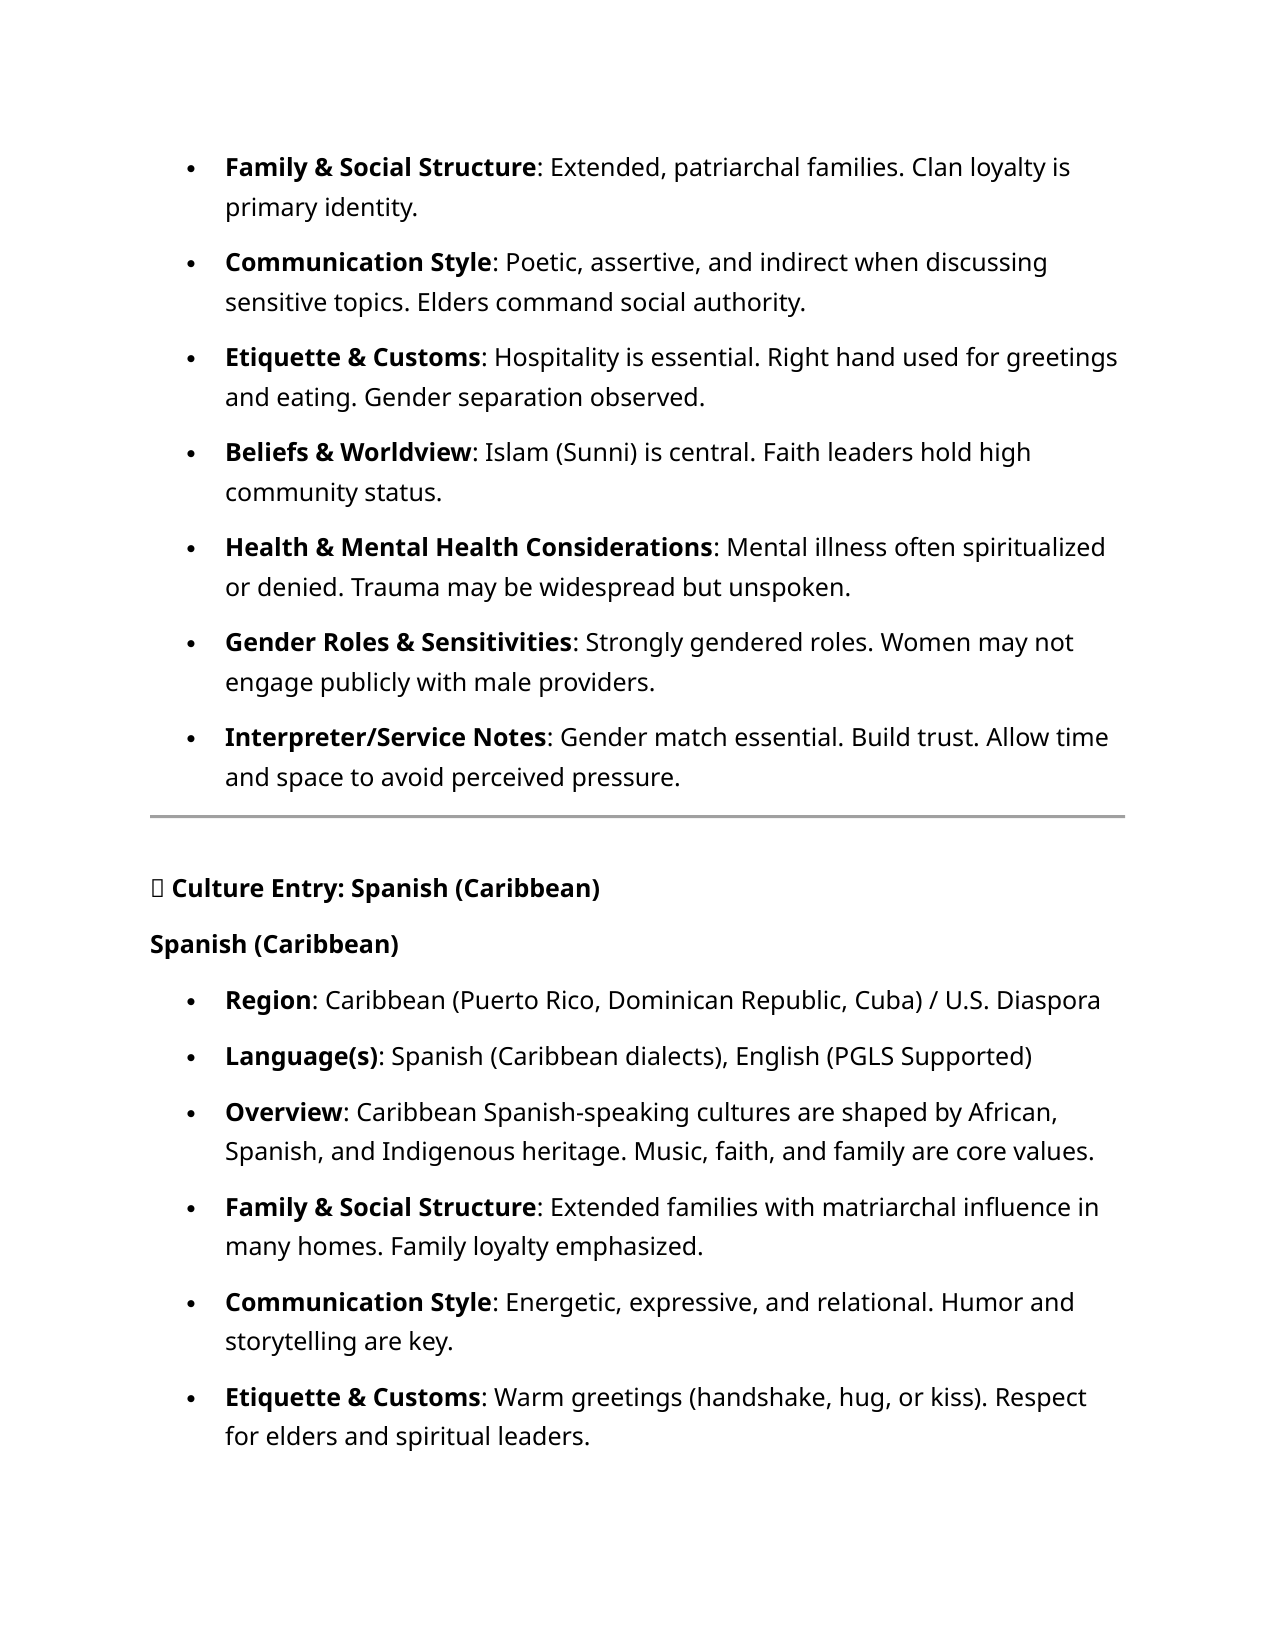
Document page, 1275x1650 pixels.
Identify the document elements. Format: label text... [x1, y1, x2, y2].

list Interpreter/Service Notes: Gender match essential. Build trust. Allow time and space to avoid perceived pressure. [187, 720, 1125, 793]
list Communication Style: Poetic, assertive, and indirect when discussing sensitive topics. Elders command social authority. [187, 245, 1125, 318]
text 📘 Culture Entry: Spanish (Caribbean) [150, 871, 1125, 905]
list Communication Style: Energetic, expressive, and relational. Humor and storytelling are key. [187, 1284, 1125, 1357]
list Family & Social Structure: Extended families with matriarchal influence in many homes. Family loyalty emphasized. [187, 1189, 1125, 1262]
list Region: Caribbean (Puerto Rico, Dominican Republic, Cuba) / U.S. Diaspora [187, 982, 1125, 1017]
list Overview: Caribbean Spanish-speaking cultures are shaped by African, Spanish, and Indigenous heritage. Music, faith, and family are core values. [187, 1094, 1125, 1167]
list Gender Roles & Sensitivities: Strongly gendered roles. Women may not engage publicly with male providers. [187, 625, 1125, 698]
list Family & Social Structure: Extended, patriarchal families. Clan loyalty is primary identity. [187, 150, 1125, 223]
text Spanish (Caribbean) [150, 927, 1125, 961]
list Health & Mental Health Considerations: Mental illness often spiritualized or denied. Trauma may be widespread but unspoken. [187, 530, 1125, 603]
list Etiquette & Customs: Hospitality is essential. Right hand used for greetings and eating. Gender separation observed. [187, 340, 1125, 413]
list Language(s): Spanish (Caribbean dialects), English (PGLS Supported) [187, 1038, 1125, 1072]
list Beliefs & Worldview: Islam (Sunni) is central. Faith leaders hold high community status. [187, 435, 1125, 508]
list Etiquette & Customs: Warm greetings (handshake, hug, or kiss). Respect for elders and spiritual leaders. [187, 1379, 1125, 1452]
